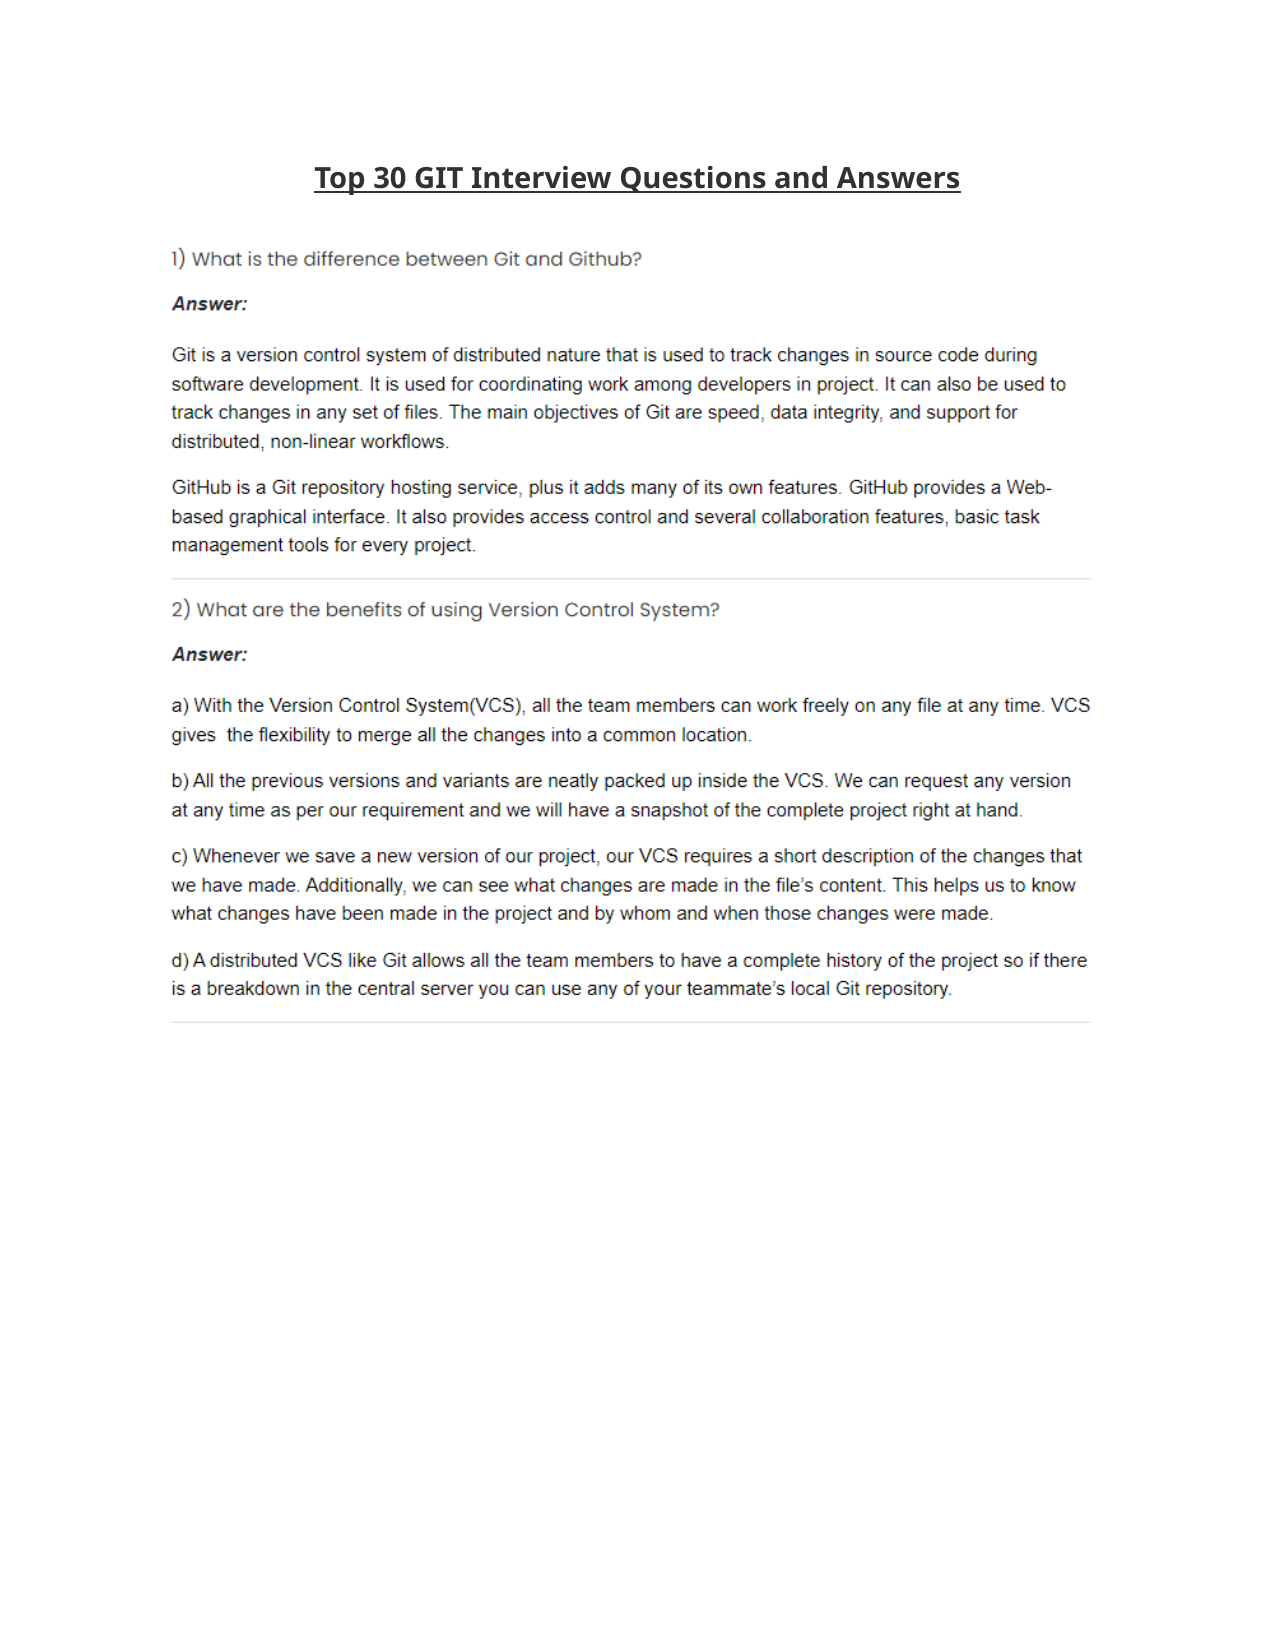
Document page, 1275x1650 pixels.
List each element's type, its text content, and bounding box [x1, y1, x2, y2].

text Top 30 GIT Interview Questions and Answers [150, 150, 1125, 197]
picture [150, 226, 1125, 1041]
